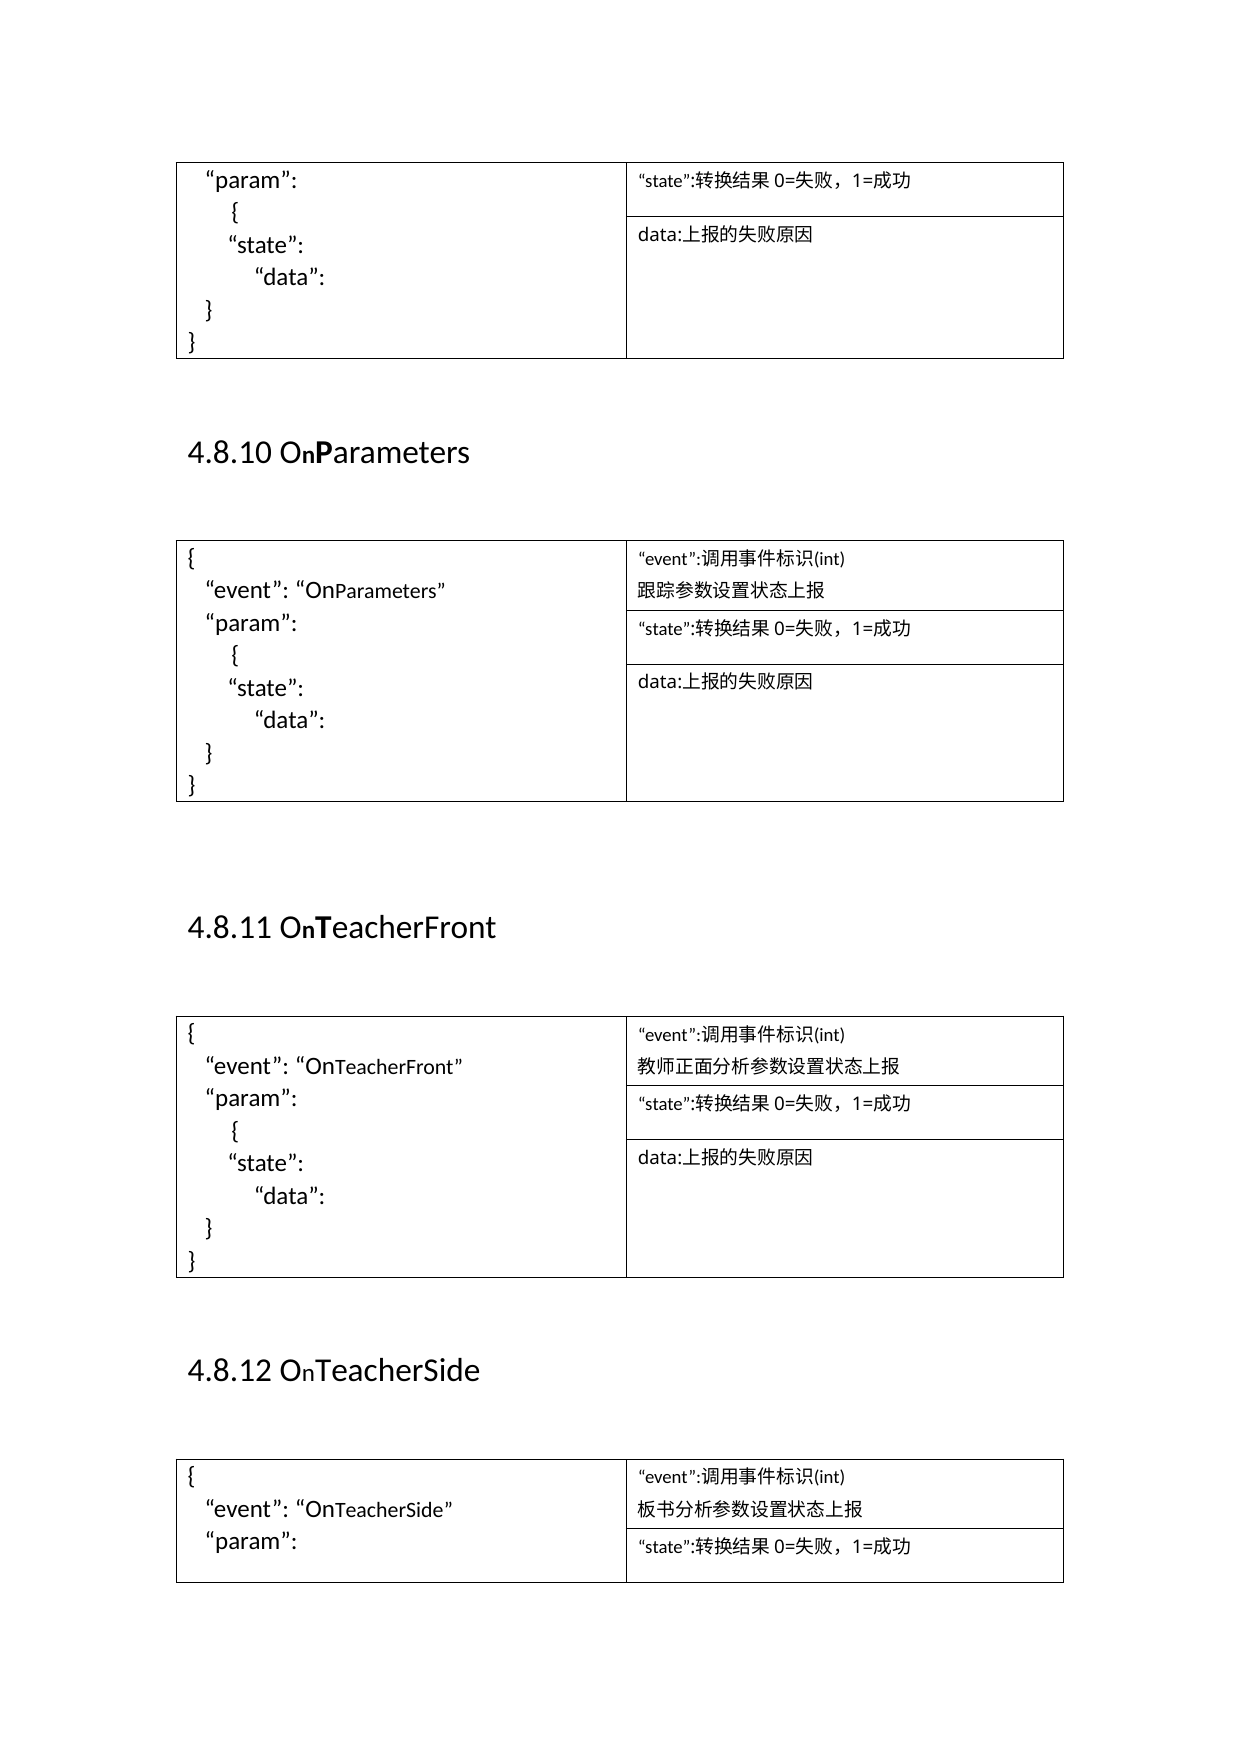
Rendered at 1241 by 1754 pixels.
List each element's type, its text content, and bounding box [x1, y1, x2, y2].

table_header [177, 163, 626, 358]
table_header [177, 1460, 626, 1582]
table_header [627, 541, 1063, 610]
subtitle 4.8.10 OnParameters [187, 419, 1053, 484]
subtitle 4.8.12 OnTeacherSide [187, 1337, 1053, 1402]
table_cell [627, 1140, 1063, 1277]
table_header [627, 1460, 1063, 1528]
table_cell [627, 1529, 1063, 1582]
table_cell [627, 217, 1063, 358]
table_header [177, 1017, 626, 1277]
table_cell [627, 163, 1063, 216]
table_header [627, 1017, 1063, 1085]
subtitle 4.8.11 OnTeacherFront [187, 894, 1053, 959]
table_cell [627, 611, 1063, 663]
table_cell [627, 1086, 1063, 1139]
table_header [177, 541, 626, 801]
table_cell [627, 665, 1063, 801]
